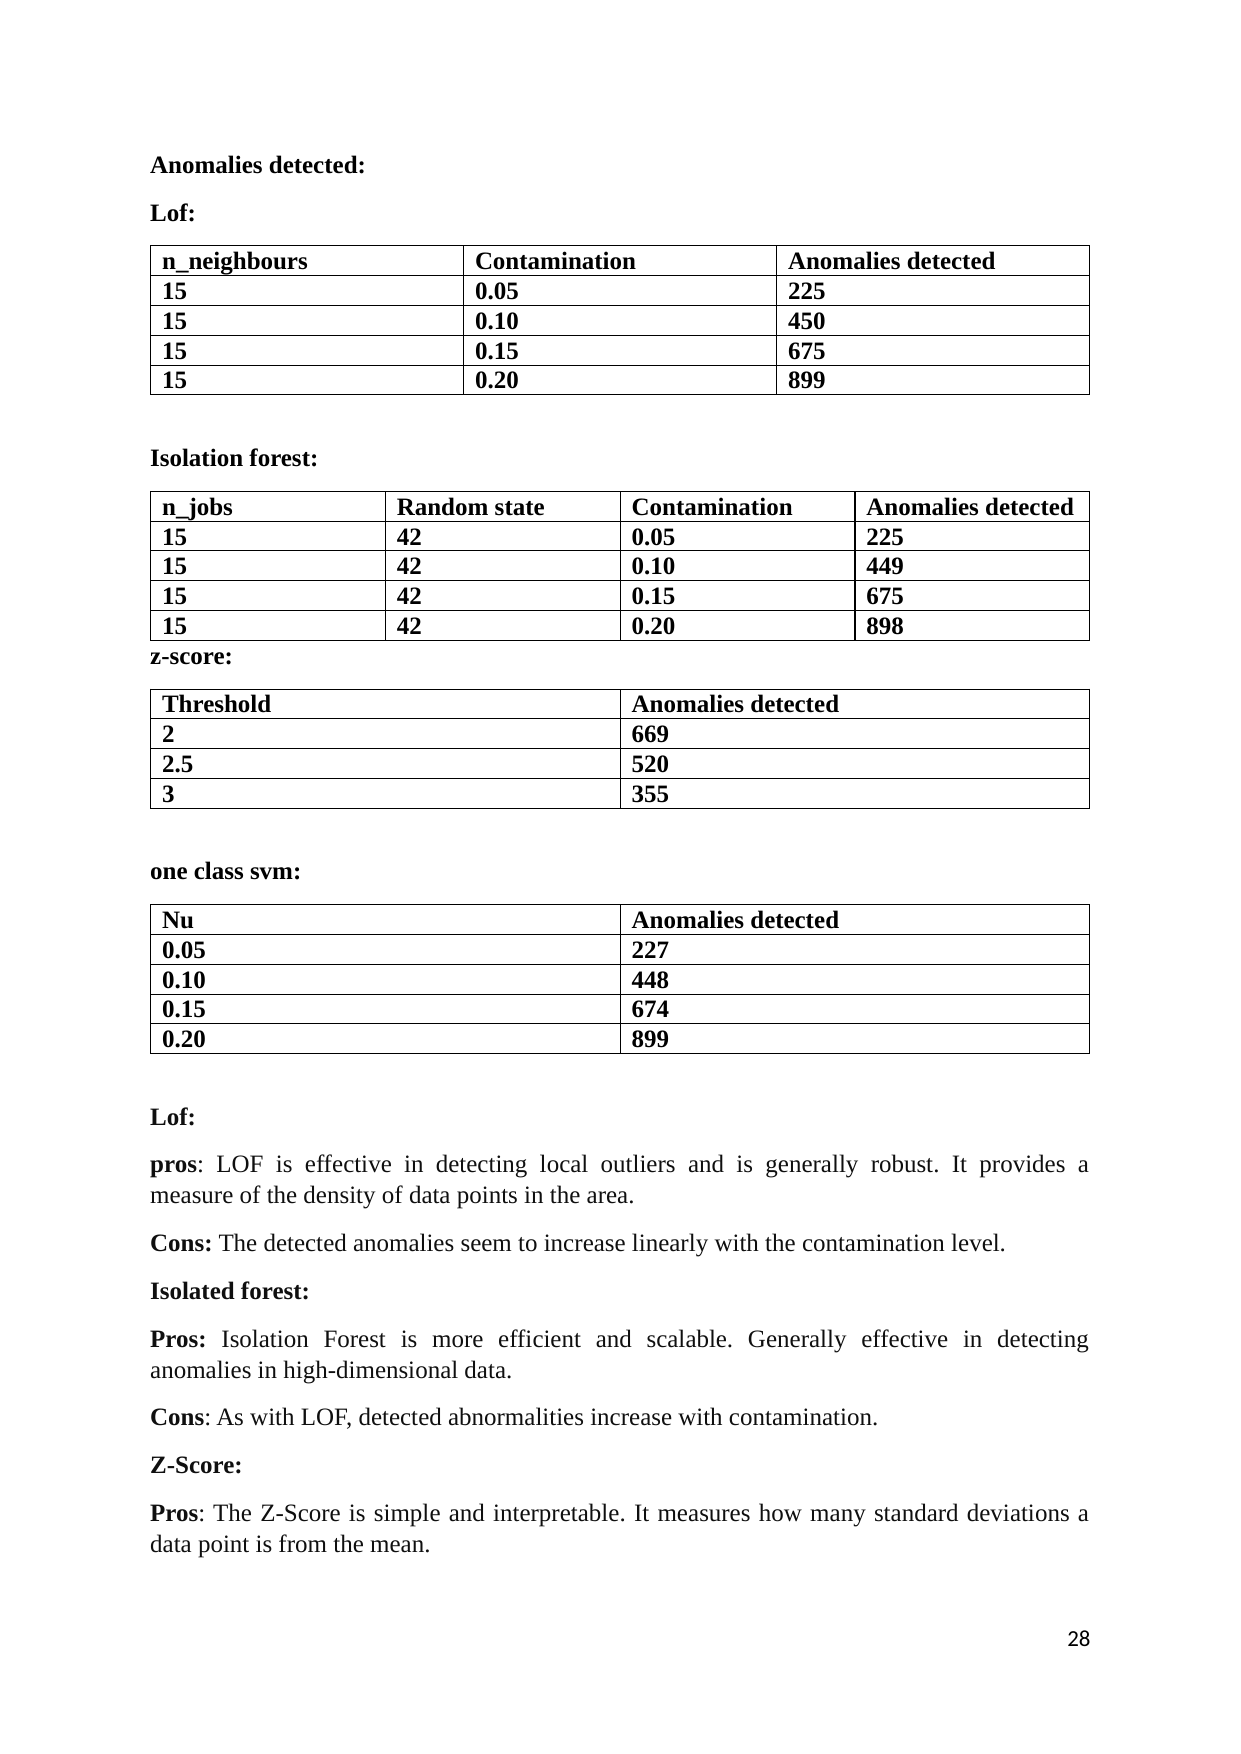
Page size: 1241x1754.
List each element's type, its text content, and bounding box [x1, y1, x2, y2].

table_header Contamination [621, 492, 854, 521]
table_cell 450 [777, 306, 1089, 335]
table_header Anomalies detected [856, 492, 1089, 521]
table_cell 0.05 [621, 522, 854, 550]
table_cell 15 [151, 551, 385, 580]
table_cell 2.5 [151, 749, 620, 778]
text Isolation forest: [150, 443, 1090, 472]
table_cell 0.10 [621, 551, 854, 580]
table_cell 675 [856, 581, 1089, 610]
table_cell 0.05 [151, 935, 620, 964]
text z-score: [150, 641, 1090, 669]
text Anomalies detected: [150, 150, 1090, 179]
table_cell 15 [151, 581, 385, 610]
table_cell 0.05 [464, 276, 776, 305]
text Pros: Isolation Forest is more efficient and scalable. Generally effective in detecting anomalies in high-dimensional data. [150, 1324, 1090, 1383]
text pros: LOF is effective in detecting local outliers and is generally robust. It provides a measure of the density of data points in the area. [150, 1149, 1090, 1209]
table_header n_neighbours [151, 246, 463, 275]
table_header Random state [386, 492, 620, 521]
table_cell 355 [621, 779, 1089, 808]
table_cell 0.15 [151, 995, 620, 1023]
table_cell 0.10 [464, 306, 776, 335]
table_cell 0.10 [151, 965, 620, 993]
table_cell 899 [621, 1024, 1089, 1053]
table_cell 227 [621, 935, 1089, 964]
text one class svm: [150, 856, 1090, 885]
table_cell 225 [777, 276, 1089, 305]
table_cell 2 [151, 719, 620, 748]
table_cell 669 [621, 719, 1089, 748]
table_cell 0.15 [464, 336, 776, 364]
table_header n_jobs [151, 492, 385, 521]
table_cell 15 [151, 276, 463, 305]
table_cell 15 [151, 306, 463, 335]
text Cons: As with LOF, detected abnormalities increase with contamination. [150, 1402, 1090, 1431]
table_header Anomalies detected [621, 905, 1089, 934]
table_cell 520 [621, 749, 1089, 778]
text Isolated forest: [150, 1276, 1090, 1305]
table_cell 42 [386, 551, 620, 580]
table_cell 899 [777, 366, 1089, 394]
table_cell 0.20 [151, 1024, 620, 1053]
table_cell 674 [621, 995, 1089, 1023]
table_cell 449 [856, 551, 1089, 580]
table_cell 15 [151, 366, 463, 394]
text Lof: [150, 1102, 1090, 1131]
table_cell 15 [151, 336, 463, 364]
text Lof: [150, 198, 1090, 226]
table_cell 15 [151, 611, 385, 640]
text Cons: The detected anomalies seem to increase linearly with the contamination level. [150, 1228, 1090, 1257]
table_cell 42 [386, 581, 620, 610]
table_cell 42 [386, 611, 620, 640]
text Pros: The Z-Score is simple and interpretable. It measures how many standard deviations a data point is from the mean. [150, 1498, 1090, 1558]
table_header Contamination [464, 246, 776, 275]
table_cell 448 [621, 965, 1089, 993]
table_cell 898 [856, 611, 1089, 640]
table_cell 15 [151, 522, 385, 550]
table_cell 0.20 [464, 366, 776, 394]
table_header Anomalies detected [777, 246, 1089, 275]
table_header Threshold [151, 690, 620, 718]
table_cell 675 [777, 336, 1089, 364]
table_cell 225 [856, 522, 1089, 550]
table_cell 42 [386, 522, 620, 550]
table_cell 0.15 [621, 581, 854, 610]
table_header Nu [151, 905, 620, 934]
text Z-Score: [150, 1450, 1090, 1479]
table_header Anomalies detected [621, 690, 1089, 718]
table_cell 0.20 [621, 611, 854, 640]
table_cell 3 [151, 779, 620, 808]
